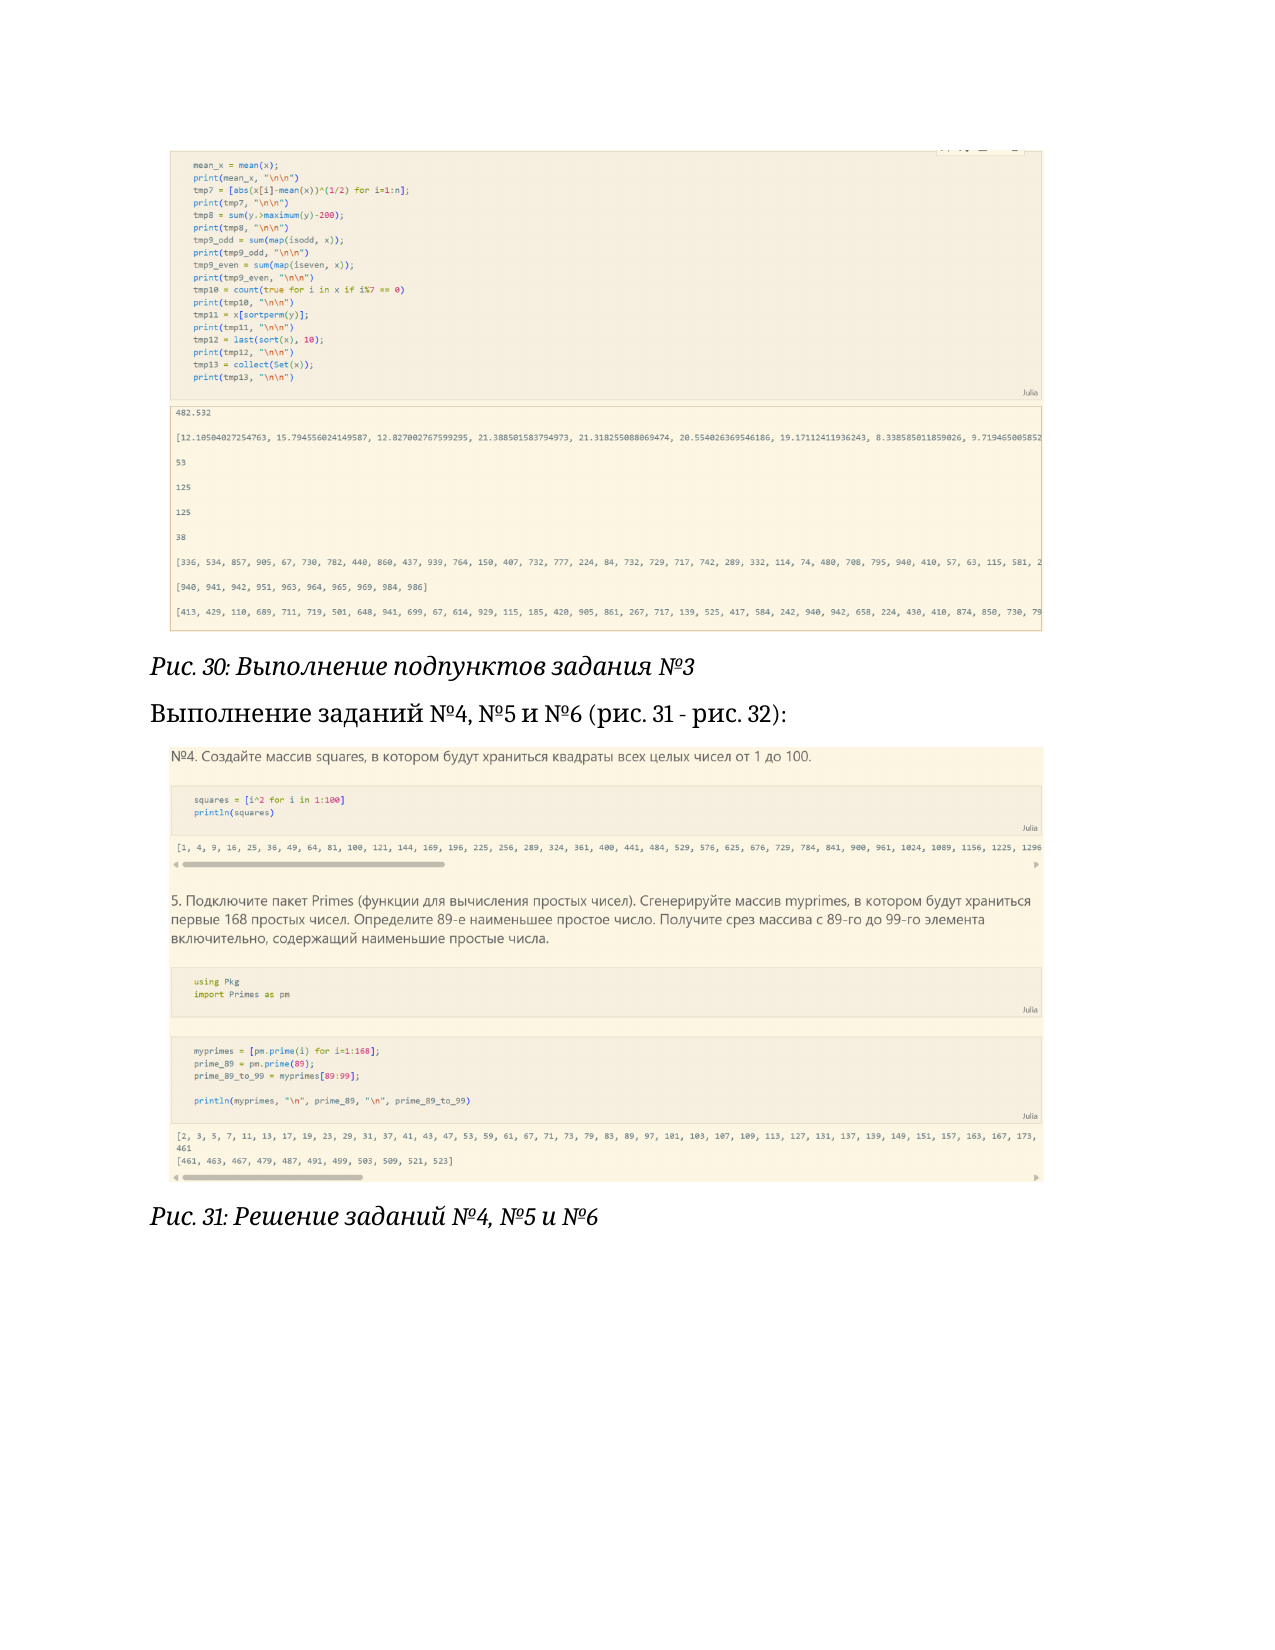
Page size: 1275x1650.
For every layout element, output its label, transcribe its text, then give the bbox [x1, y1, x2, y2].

picture [168, 150, 1044, 632]
text Рис. 30: Выполнение подпунктов задания №3 [150, 652, 1125, 681]
picture [168, 747, 1044, 1182]
text Рис. 31: Решение заданий №4, №5 и №6 [150, 1203, 1125, 1231]
text Выполнение заданий №4, №5 и №6 (рис. 31 - рис. 32): [150, 700, 1125, 729]
